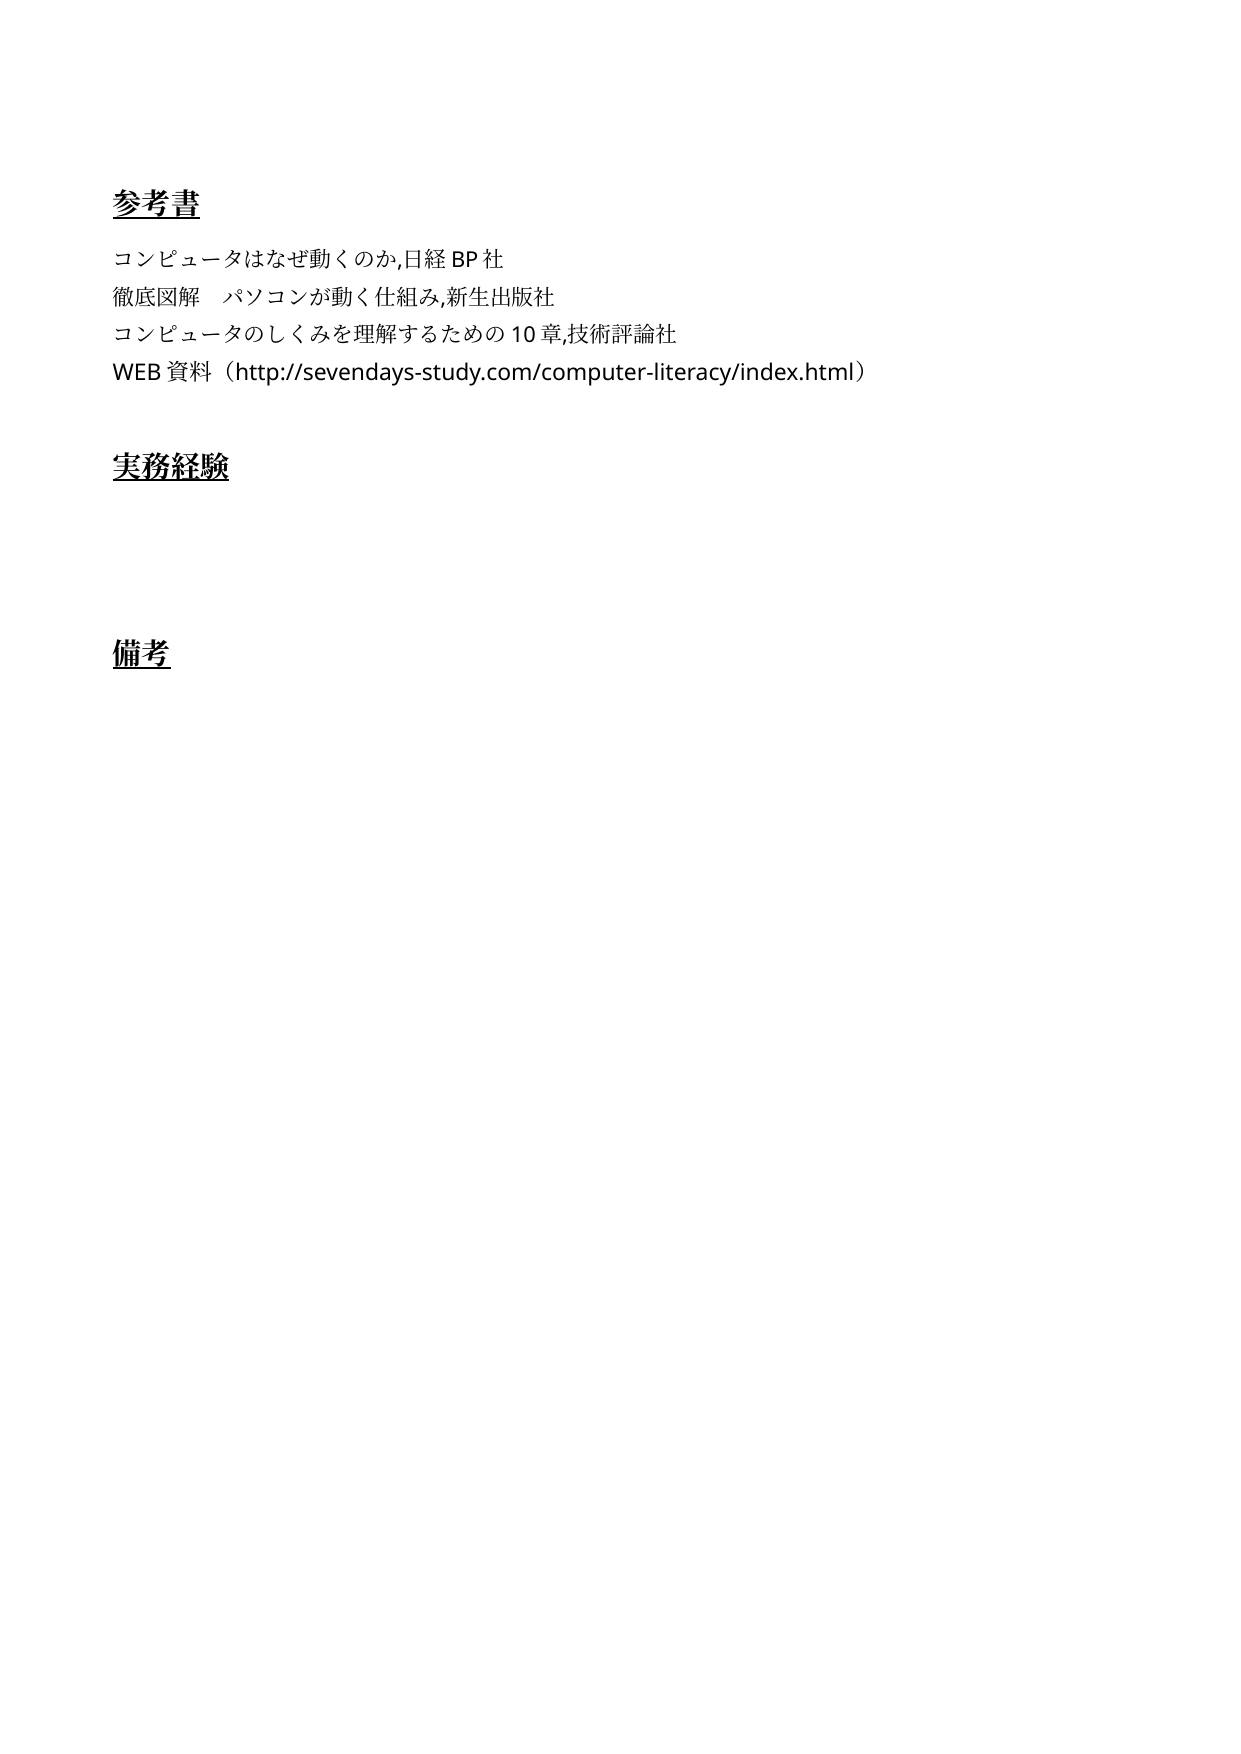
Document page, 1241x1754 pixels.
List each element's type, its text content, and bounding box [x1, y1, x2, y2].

text 実務経験 [112, 427, 1128, 502]
text コンピュータはなぜ動くのか,日経BP社 [112, 239, 1128, 277]
text 参考書 [112, 164, 1128, 239]
text WEB資料（http://sevendays-study.com/computer-literacy/index.html） [112, 352, 1128, 389]
text コンピュータのしくみを理解するための10章,技術評論社 [112, 314, 1128, 352]
text 徹底図解 パソコンが動く仕組み,新生出版社 [112, 277, 1128, 314]
text 備考 [112, 614, 1128, 689]
